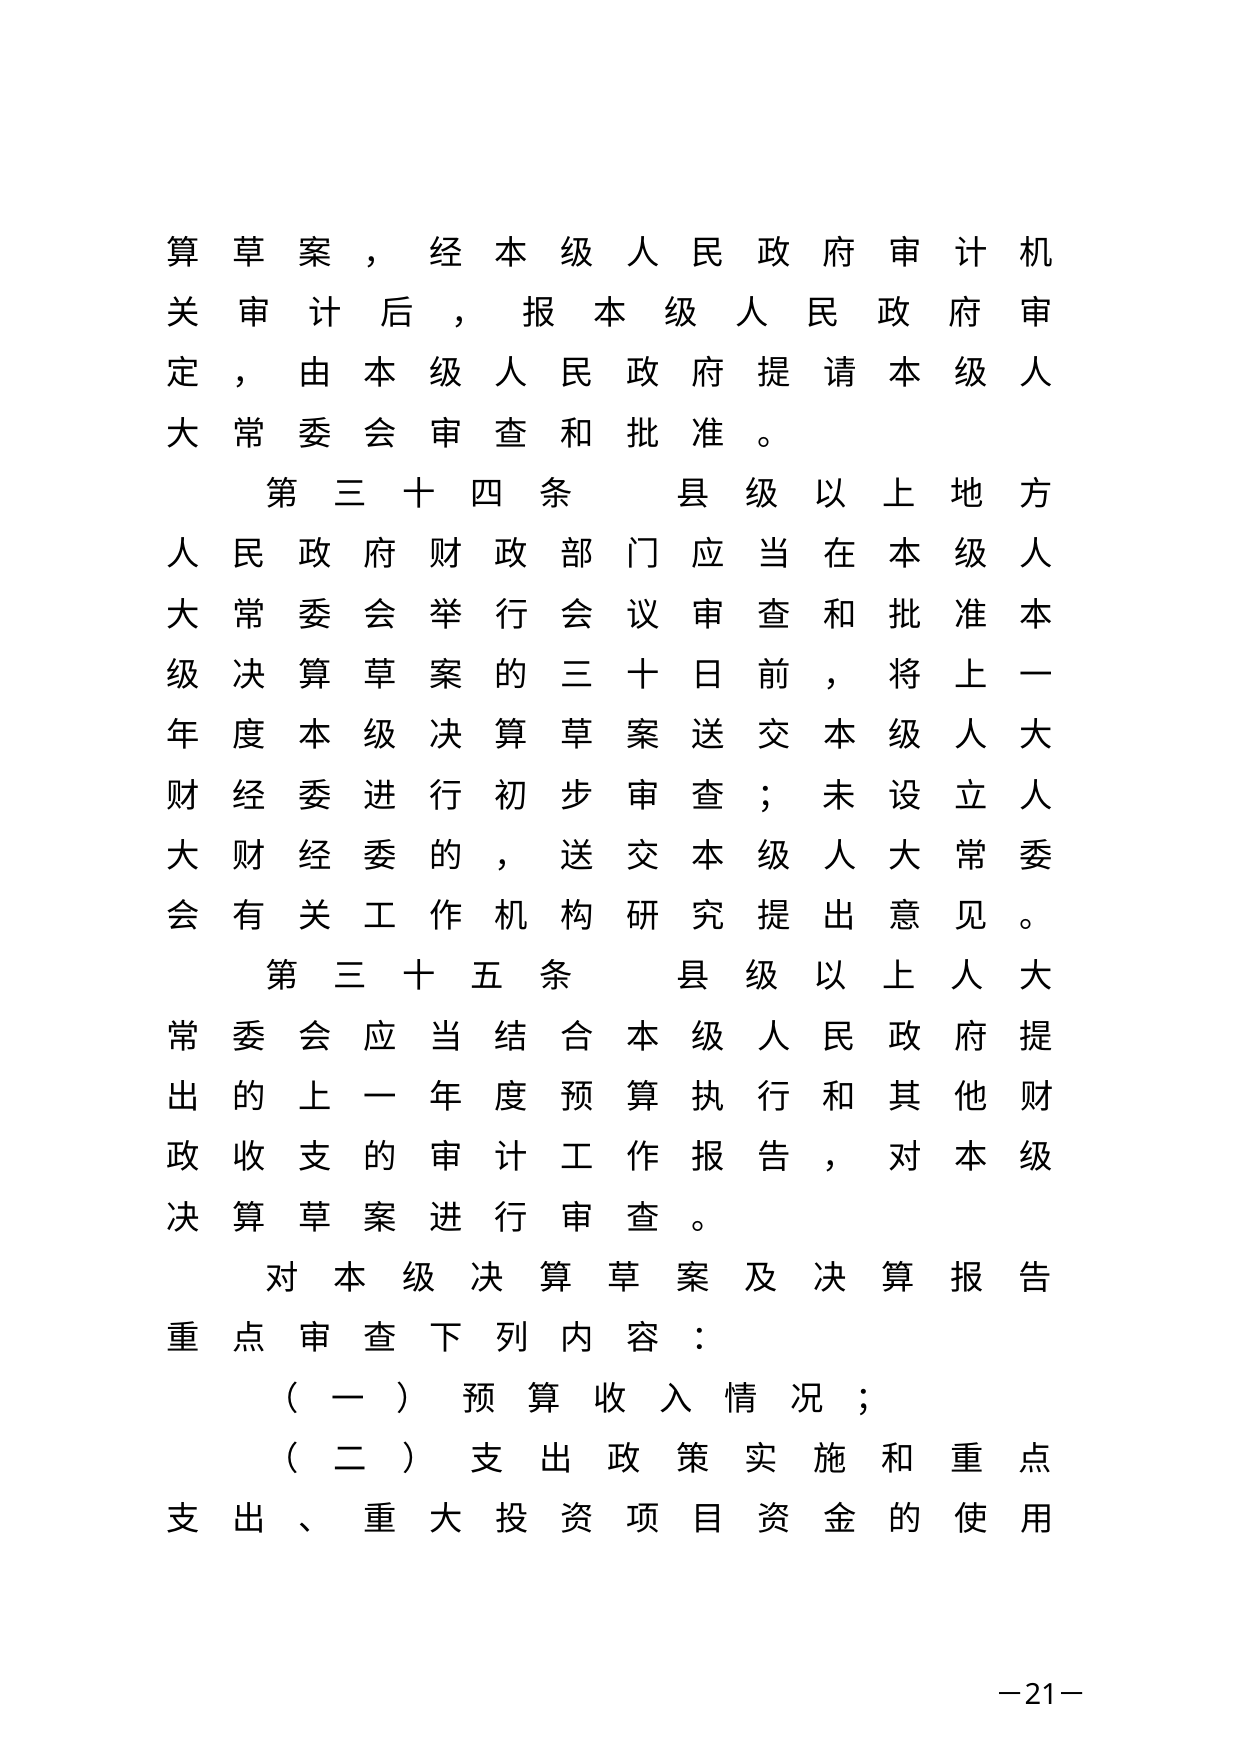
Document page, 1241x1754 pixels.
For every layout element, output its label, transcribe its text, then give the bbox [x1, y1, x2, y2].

text 第三十五条 县级以上人大常委会应当结合本级人民政府提出的上一年度预算执行和其他财政收支的审计工作报告，对本级决算草案进行审查。 [167, 943, 1085, 1245]
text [167, 1426, 1085, 1546]
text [167, 219, 1085, 461]
text 对本级决算草案及决算报告重点审查下列内容： [167, 1245, 1085, 1365]
text （一）预算收入情况； [167, 1365, 1085, 1426]
text 第三十四条 县级以上地方人民政府财政部门应当在本级人大常委会举行会议审查和批准本级决算草案的三十日前，将上一年度本级决算草案送交本级人大财经委进行初步审查；未设立人大财经委的，送交本级人大常委会有关工作机构研究提出意见。 [167, 461, 1085, 943]
